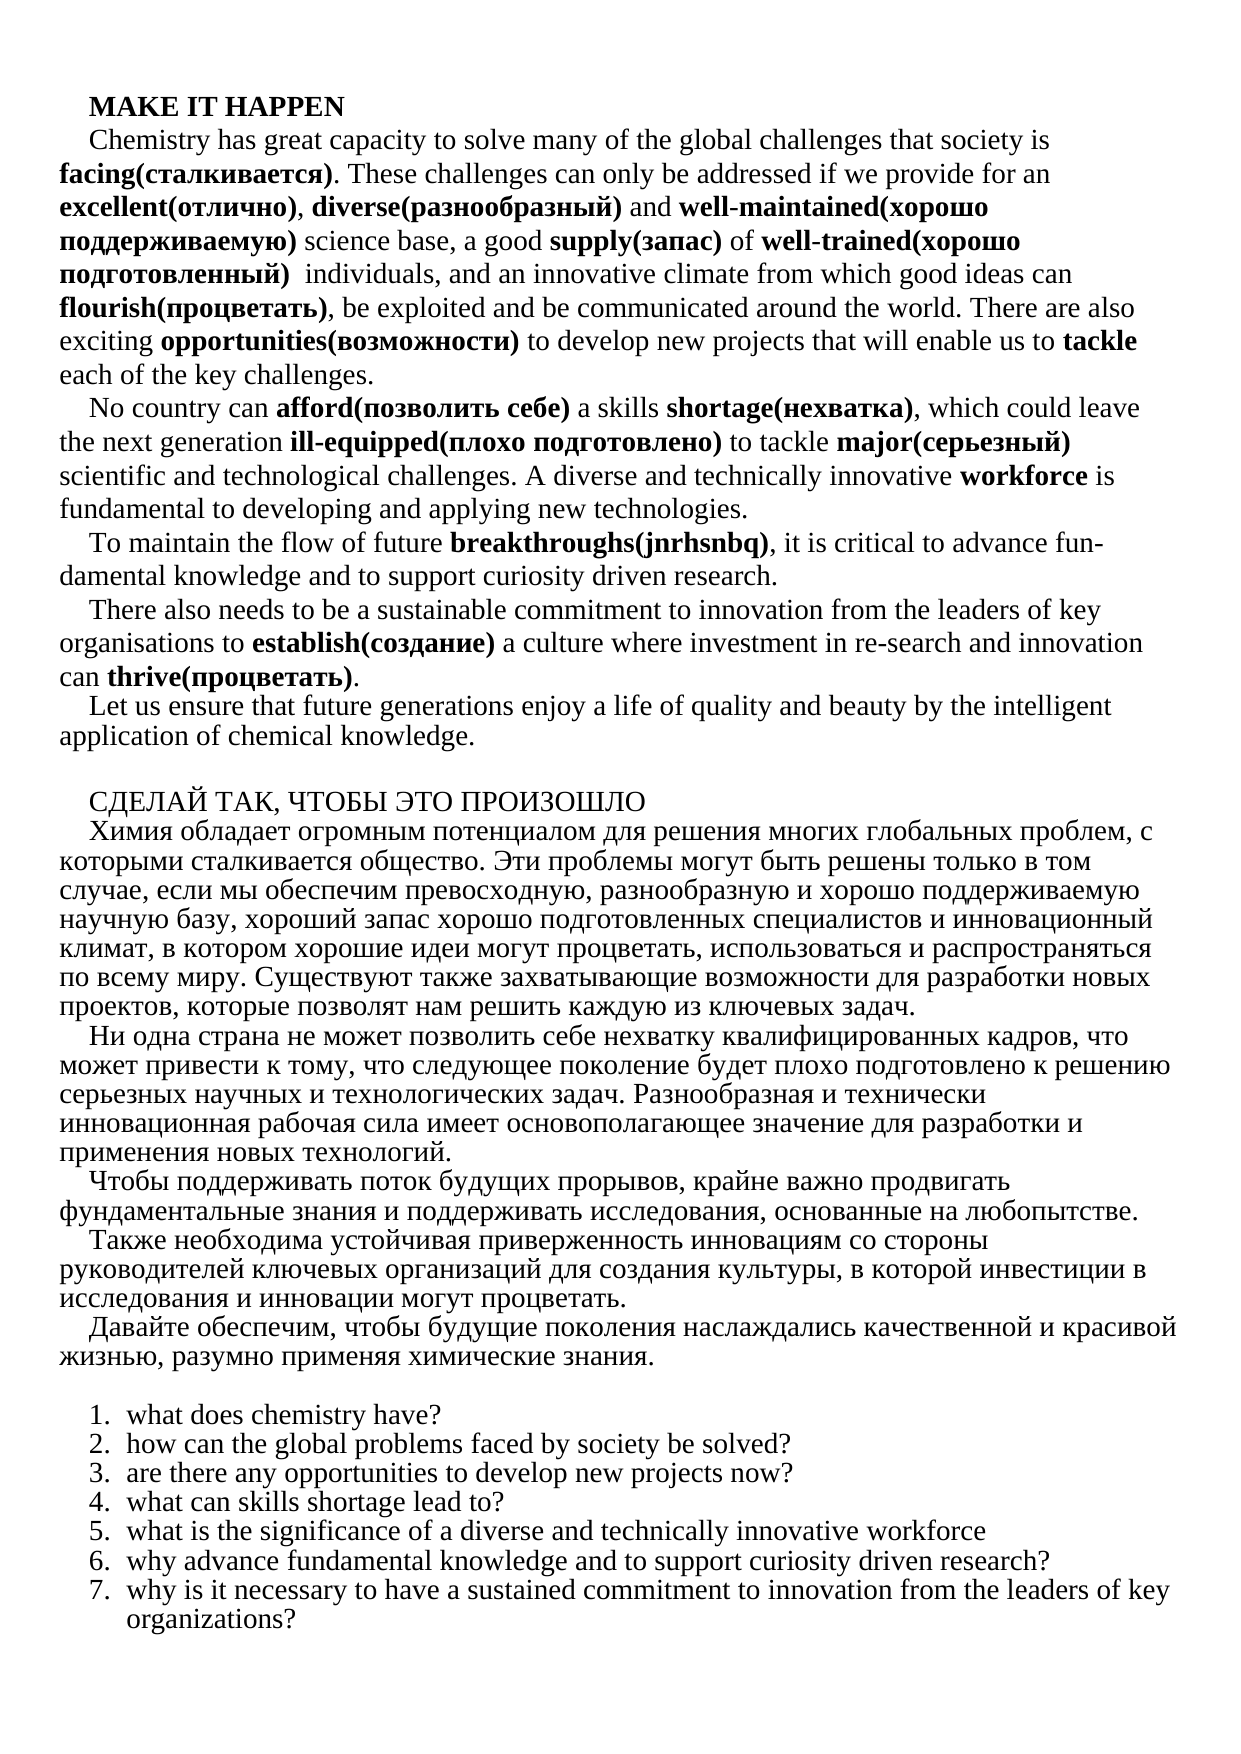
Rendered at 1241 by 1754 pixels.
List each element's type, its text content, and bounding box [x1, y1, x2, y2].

list why advance fundamental knowledge and to support curiosity driven research? [89, 1547, 1181, 1576]
text СДЕЛАЙ ТАК, ЧТОБЫ ЭТО ПРОИЗОШЛО [59, 788, 1181, 817]
text Ни одна страна не может позволить себе нехватку квалифицированных кадров, что может привести к тому, что следующее поколение будет плохо подготовлено к решению серьезных научных и технологических задач. Разнообразная и технически инновационная рабочая сила имеет основополагающее значение для разработки и применения новых технологий. [59, 1022, 1181, 1167]
list why is it necessary to have a sustained commitment to innovation from the leaders of key organizations? [89, 1576, 1181, 1634]
list how can the global problems faced by society be solved? [89, 1430, 1181, 1459]
text Давайте обеспечим, чтобы будущие поколения наслаждались качественной и красивой жизнью, разумно применяя химические знания. [59, 1313, 1181, 1372]
list what does chemistry have? [89, 1401, 1181, 1430]
list what can skills shortage lead to? [89, 1488, 1181, 1517]
text No country can afford(позволить себе) a skills shortage(нехватка), which could leave the next generation ill-equipped(плохо подготовлено) to tackle major(серьезный) scientific and technological challenges. A diverse and technically innovative workforce is fundamental to developing and applying new technologies. [59, 391, 1181, 525]
text Химия обладает огромным потенциалом для решения многих глобальных проблем, с которыми сталкивается общество. Эти проблемы могут быть решены только в том случае, если мы обеспечим превосходную, разнообразную и хорошо поддерживаемую научную базу, хороший запас хорошо подготовленных специалистов и инновационный климат, в котором хорошие идеи могут процветать, использоваться и распространяться по всему миру. Существуют также захватывающие возможности для разработки новых проектов, которые позволят нам решить каждую из ключевых задач. [59, 817, 1181, 1022]
text To maintain the flow of future breakthroughs(jnrhsnbq), it is critical to advance fun-damental knowledge and to support curiosity driven research. [59, 525, 1181, 592]
text There also needs to be a sustainable commitment to innovation from the leaders of key organisations to establish(создание) a culture where investment in re-search and innovation can thrive(процветать). [59, 592, 1181, 692]
text Чтобы поддерживать поток будущих прорывов, крайне важно продвигать фундаментальные знания и поддерживать исследования, основанные на любопытстве. [59, 1167, 1181, 1226]
list what is the significance of a diverse and technically innovative workforce [89, 1517, 1181, 1547]
text MAKE IT HAPPEN [59, 89, 1181, 122]
list are there any opportunities to develop new projects now? [89, 1459, 1181, 1488]
text Также необходима устойчивая приверженность инновациям со стороны руководителей ключевых организаций для создания культуры, в которой инвестиции в исследования и инновации могут процветать. [59, 1226, 1181, 1313]
text Chemistry has great capacity to solve many of the global challenges that society is facing(сталкивается). These challenges can only be addressed if we provide for an excellent(отлично), diverse(разнообразный) and well-maintained(хорошо поддерживаемую) science base, a good supply(запас) of well-trained(хорошо подготовленный) individuals, and an innovative climate from which good ideas can flourish(процветать), be exploited and be communicated around the world. There are also exciting opportunities(возможности) to develop new projects that will enable us to tackle each of the key challenges. [59, 122, 1181, 391]
text Let us ensure that future generations enjoy a life of quality and beauty by the intelligent application of chemical knowledge. [59, 692, 1181, 751]
